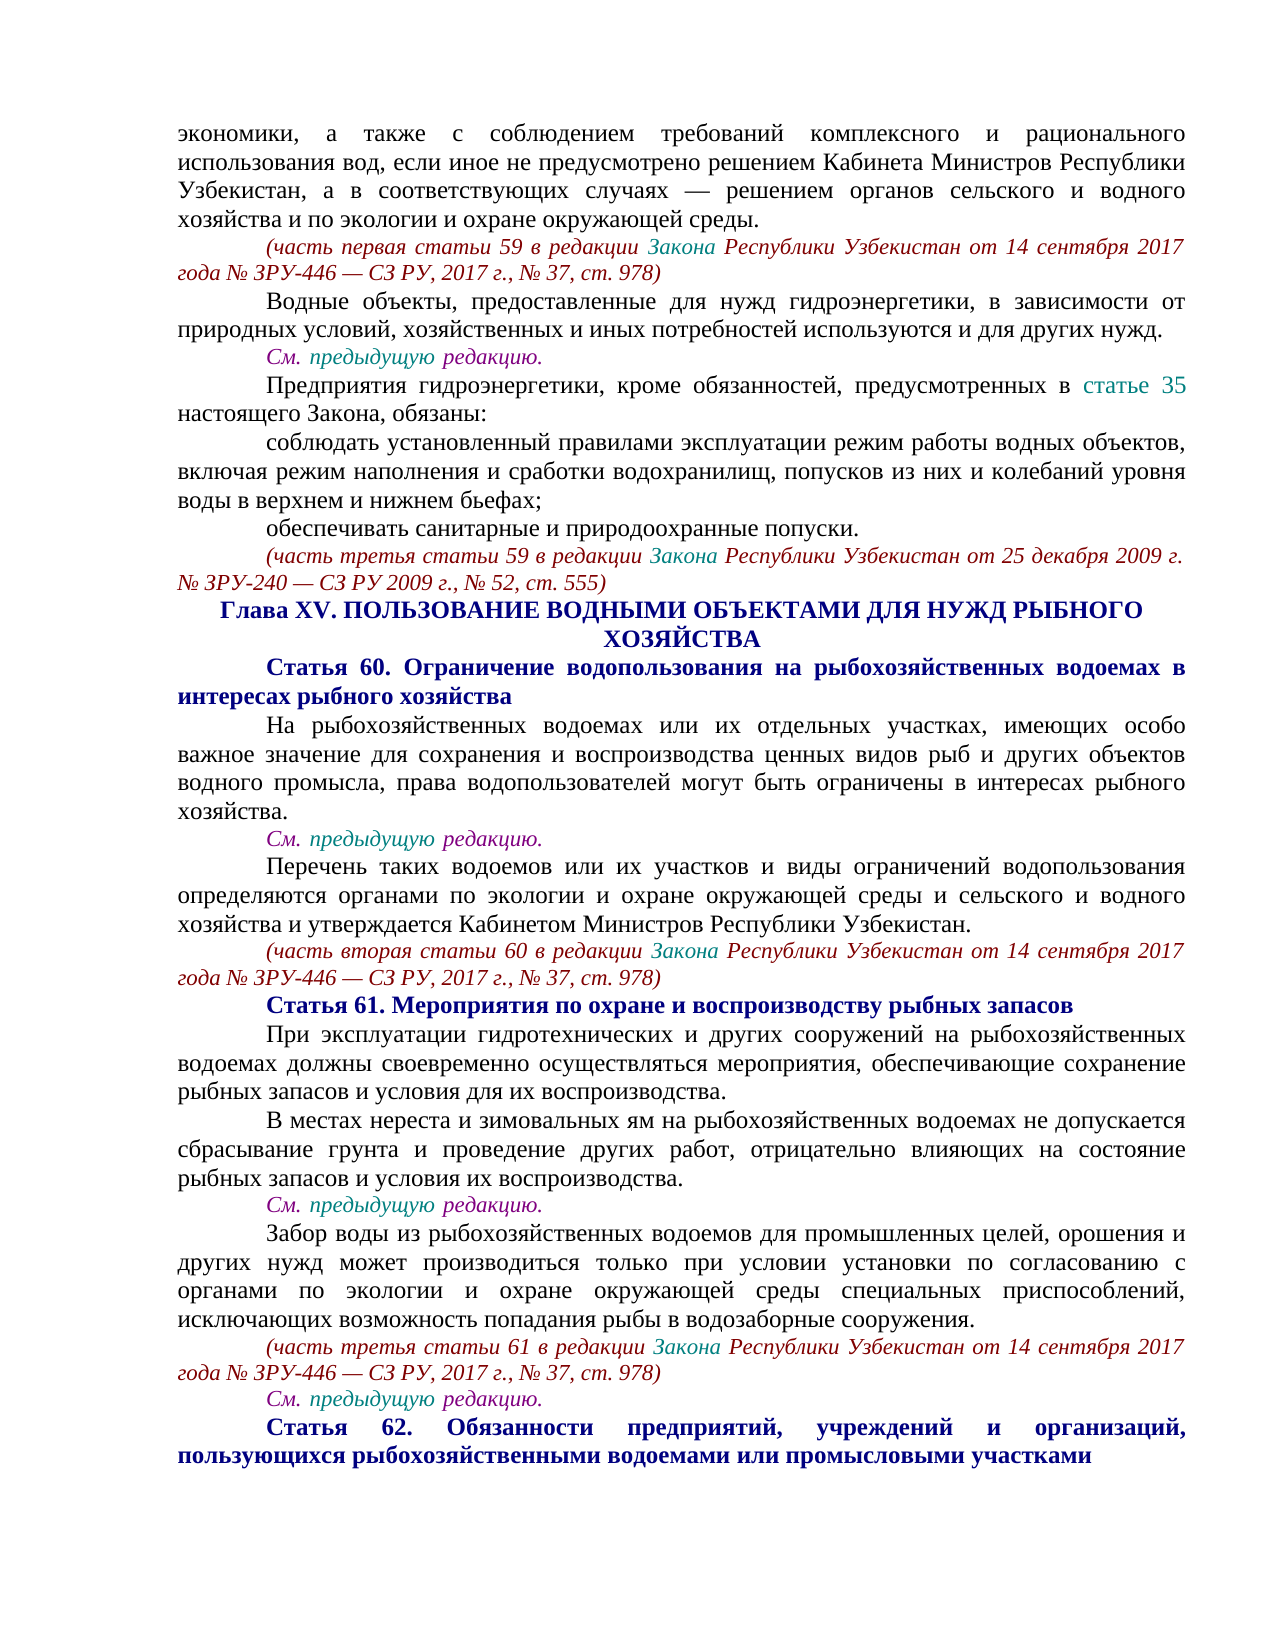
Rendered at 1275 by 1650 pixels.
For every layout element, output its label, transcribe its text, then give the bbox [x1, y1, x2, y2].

text На рыбохозяйственных водоемах или их отдельных участках, имеющих особо важное значение для сохранения и воспроизводства ценных видов рыб и других объектов водного промысла, права водопользователей могут быть ограничены в интересах рыбного хозяйства. [177, 710, 1186, 825]
text Глава ХV. ПОЛЬЗОВАНИЕ ВОДНЫМИ ОБЪЕКТАМИ ДЛЯ НУЖД РЫБНОГО ХОЗЯЙСТВА [177, 595, 1186, 652]
text Водные объекты, предоставленные для нужд гидроэнергетики, в зависимости от природных условий, хозяйственных и иных потребностей используются и для других нужд. [177, 286, 1186, 343]
text См. предыдущую редакцию. [177, 1191, 1186, 1218]
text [177, 118, 1186, 233]
text Перечень таких водоемов или их участков и виды ограничений водопользования определяются органами по экологии и охране окружающей среды и сельского и водного хозяйства и утверждается Кабинетом Министров Республики Узбекистан. [177, 851, 1186, 937]
text (часть третья статьи 61 в редакции Закона Республики Узбекистан от 14 сентября 2017 года № ЗРУ-446 — СЗ РУ, 2017 г., № 37, ст. 978) [177, 1333, 1186, 1386]
text Забор воды из рыбохозяйственных водоемов для промышленных целей, орошения и других нужд может производиться только при условии установки по согласованию с органами по экологии и охране окружающей среды специальных приспособлений, исключающих возможность попадания рыбы в водозаборные сооружения. [177, 1218, 1186, 1333]
text В местах нереста и зимовальных ям на рыбохозяйственных водоемах не допускается сбрасывание грунта и проведение других работ, отрицательно влияющих на состояние рыбных запасов и условия их воспроизводства. [177, 1105, 1186, 1191]
text При эксплуатации гидротехнических и других сооружений на рыбохозяйственных водоемах должны своевременно осуществляться мероприятия, обеспечивающие сохранение рыбных запасов и условия для их воспроизводства. [177, 1019, 1186, 1105]
text Статья 62. Обязанности предприятий, учреждений и организаций, пользующихся рыбохозяйственными водоемами или промысловыми участками [177, 1412, 1186, 1469]
text См. предыдущую редакцию. [177, 1386, 1186, 1412]
text Предприятия гидроэнергетики, кроме обязанностей, предусмотренных в статье 35 настоящего Закона, обязаны: [177, 370, 1186, 427]
text (часть первая статьи 59 в редакции Закона Республики Узбекистан от 14 сентября 2017 года № ЗРУ-446 — СЗ РУ, 2017 г., № 37, ст. 978) [177, 233, 1186, 286]
text соблюдать установленный правилами эксплуатации режим работы водных объектов, включая режим наполнения и сработки водохранилищ, попусков из них и колебаний уровня воды в верхнем и нижнем бьефах; [177, 427, 1186, 513]
text Статья 61. Мероприятия по охране и воспроизводству рыбных запасов [177, 990, 1186, 1019]
text См. предыдущую редакцию. [177, 825, 1186, 851]
text (часть вторая статьи 60 в редакции Закона Республики Узбекистан от 14 сентября 2017 года № ЗРУ-446 — СЗ РУ, 2017 г., № 37, ст. 978) [177, 937, 1186, 990]
text См. предыдущую редакцию. [177, 343, 1186, 370]
text обеспечивать санитарные и природоохранные попуски. [177, 513, 1186, 542]
text (часть третья статьи 59 в редакции Закона Республики Узбекистан от 25 декабря 2009 г. № ЗРУ-240 — СЗ РУ 2009 г., № 52, ст. 555) [177, 542, 1186, 595]
text Статья 60. Ограничение водопользования на рыбохозяйственных водоемах в интересах рыбного хозяйства [177, 652, 1186, 710]
